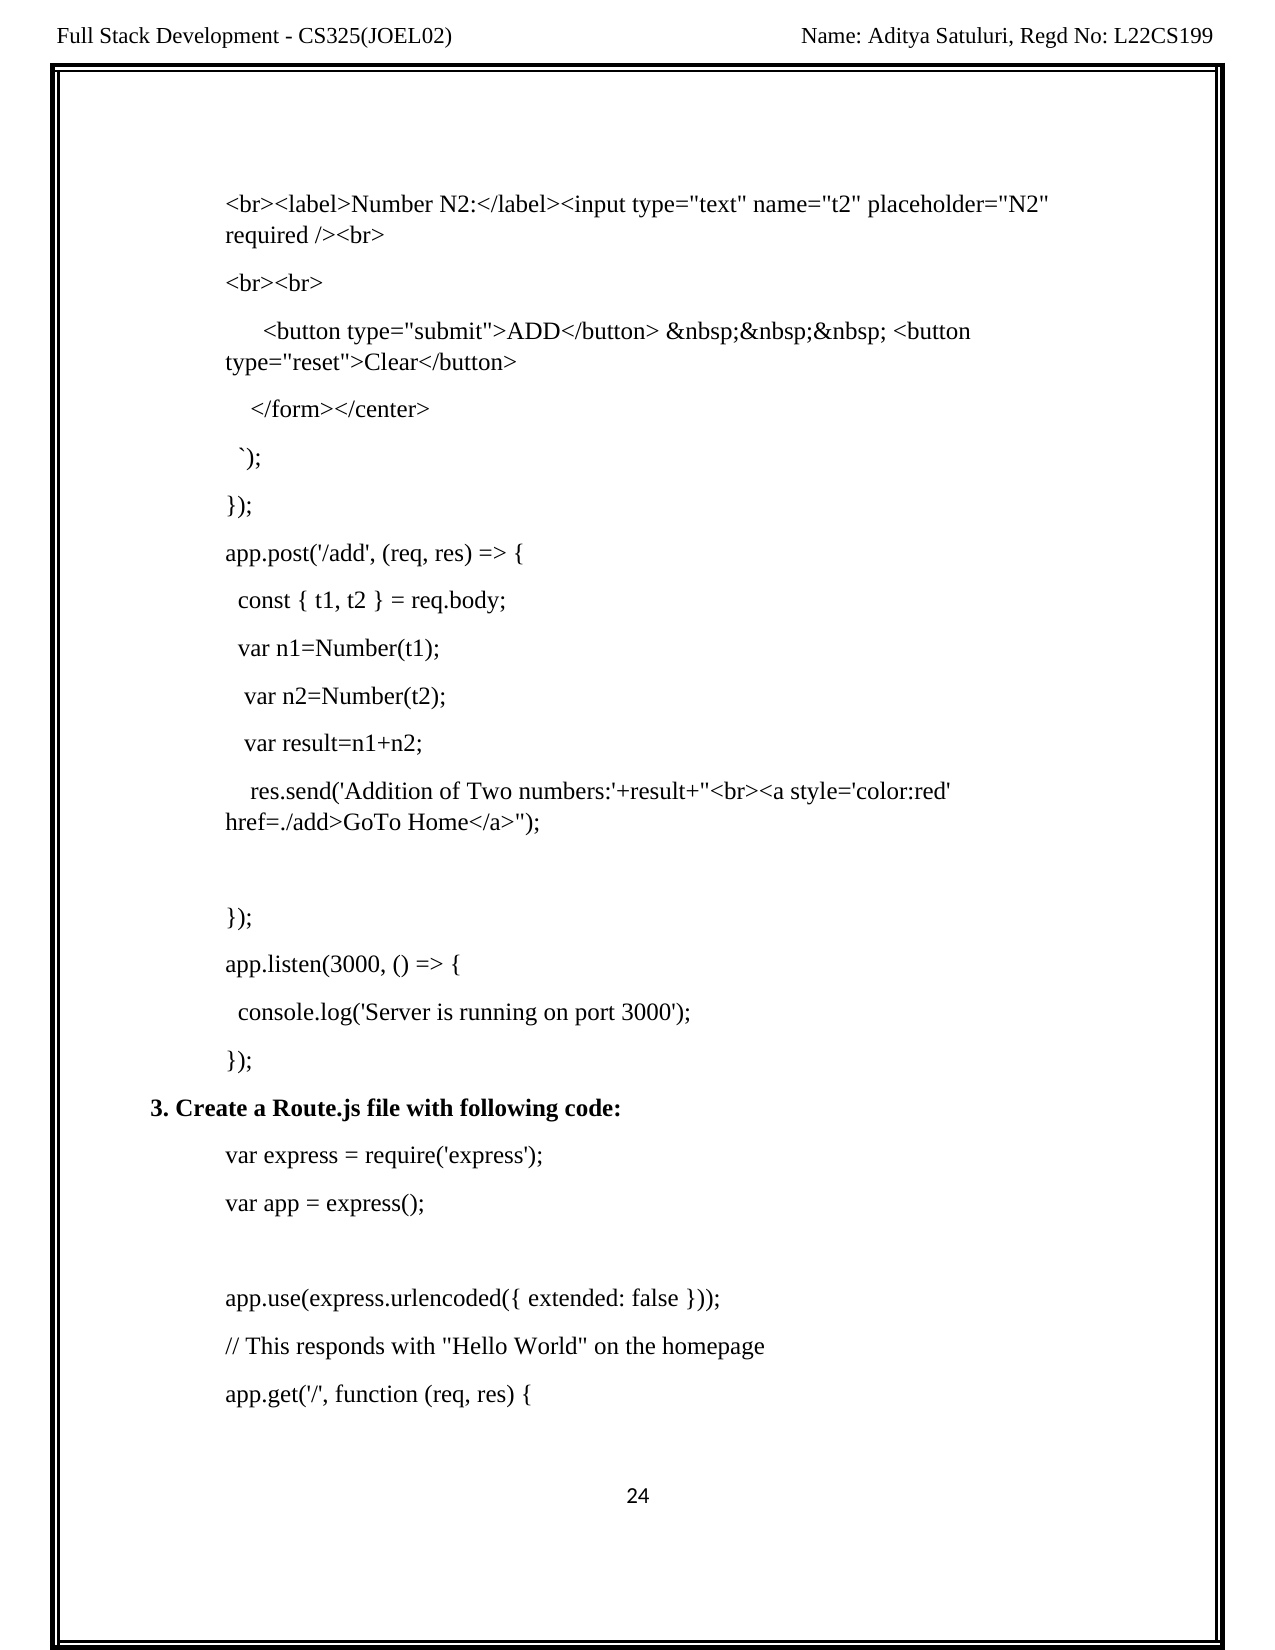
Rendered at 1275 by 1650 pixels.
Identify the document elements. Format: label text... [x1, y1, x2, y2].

text var result=n1+n2; [225, 728, 1125, 757]
text var app = express(); [225, 1188, 1125, 1217]
text // This responds with "Hello World" on the homepage [225, 1331, 1125, 1360]
text app.post('/add', (req, res) => { [225, 538, 1125, 566]
text <button type="submit">ADD</button> &nbsp;&nbsp;&nbsp; <button type="reset">Clear</button> [225, 316, 1125, 376]
text console.log('Server is running on port 3000'); [225, 997, 1125, 1026]
text `); [225, 442, 1125, 471]
text <br><label>Number N2:</label><input type="text" name="t2" placeholder="N2" required /><br> [225, 189, 1125, 249]
text var n1=Number(t1); [225, 633, 1125, 662]
text const { t1, t2 } = req.body; [225, 585, 1125, 614]
text 3. Create a Route.js file with following code: [150, 1093, 1125, 1121]
text }); [225, 1045, 1125, 1074]
text var n2=Number(t2); [225, 681, 1125, 709]
text app.get('/', function (req, res) { [225, 1379, 1125, 1408]
text var express = require('express'); [225, 1140, 1125, 1169]
text app.listen(3000, () => { [225, 949, 1125, 978]
text <br><br> [225, 268, 1125, 297]
text </form></center> [225, 394, 1125, 423]
text app.use(express.urlencoded({ extended: false })); [225, 1283, 1125, 1312]
text }); [225, 902, 1125, 931]
text }); [225, 490, 1125, 519]
text res.send('Addition of Two numbers:'+result+"<br><a style='color:red' href=./add>GoTo Home</a>"); [225, 776, 1125, 836]
